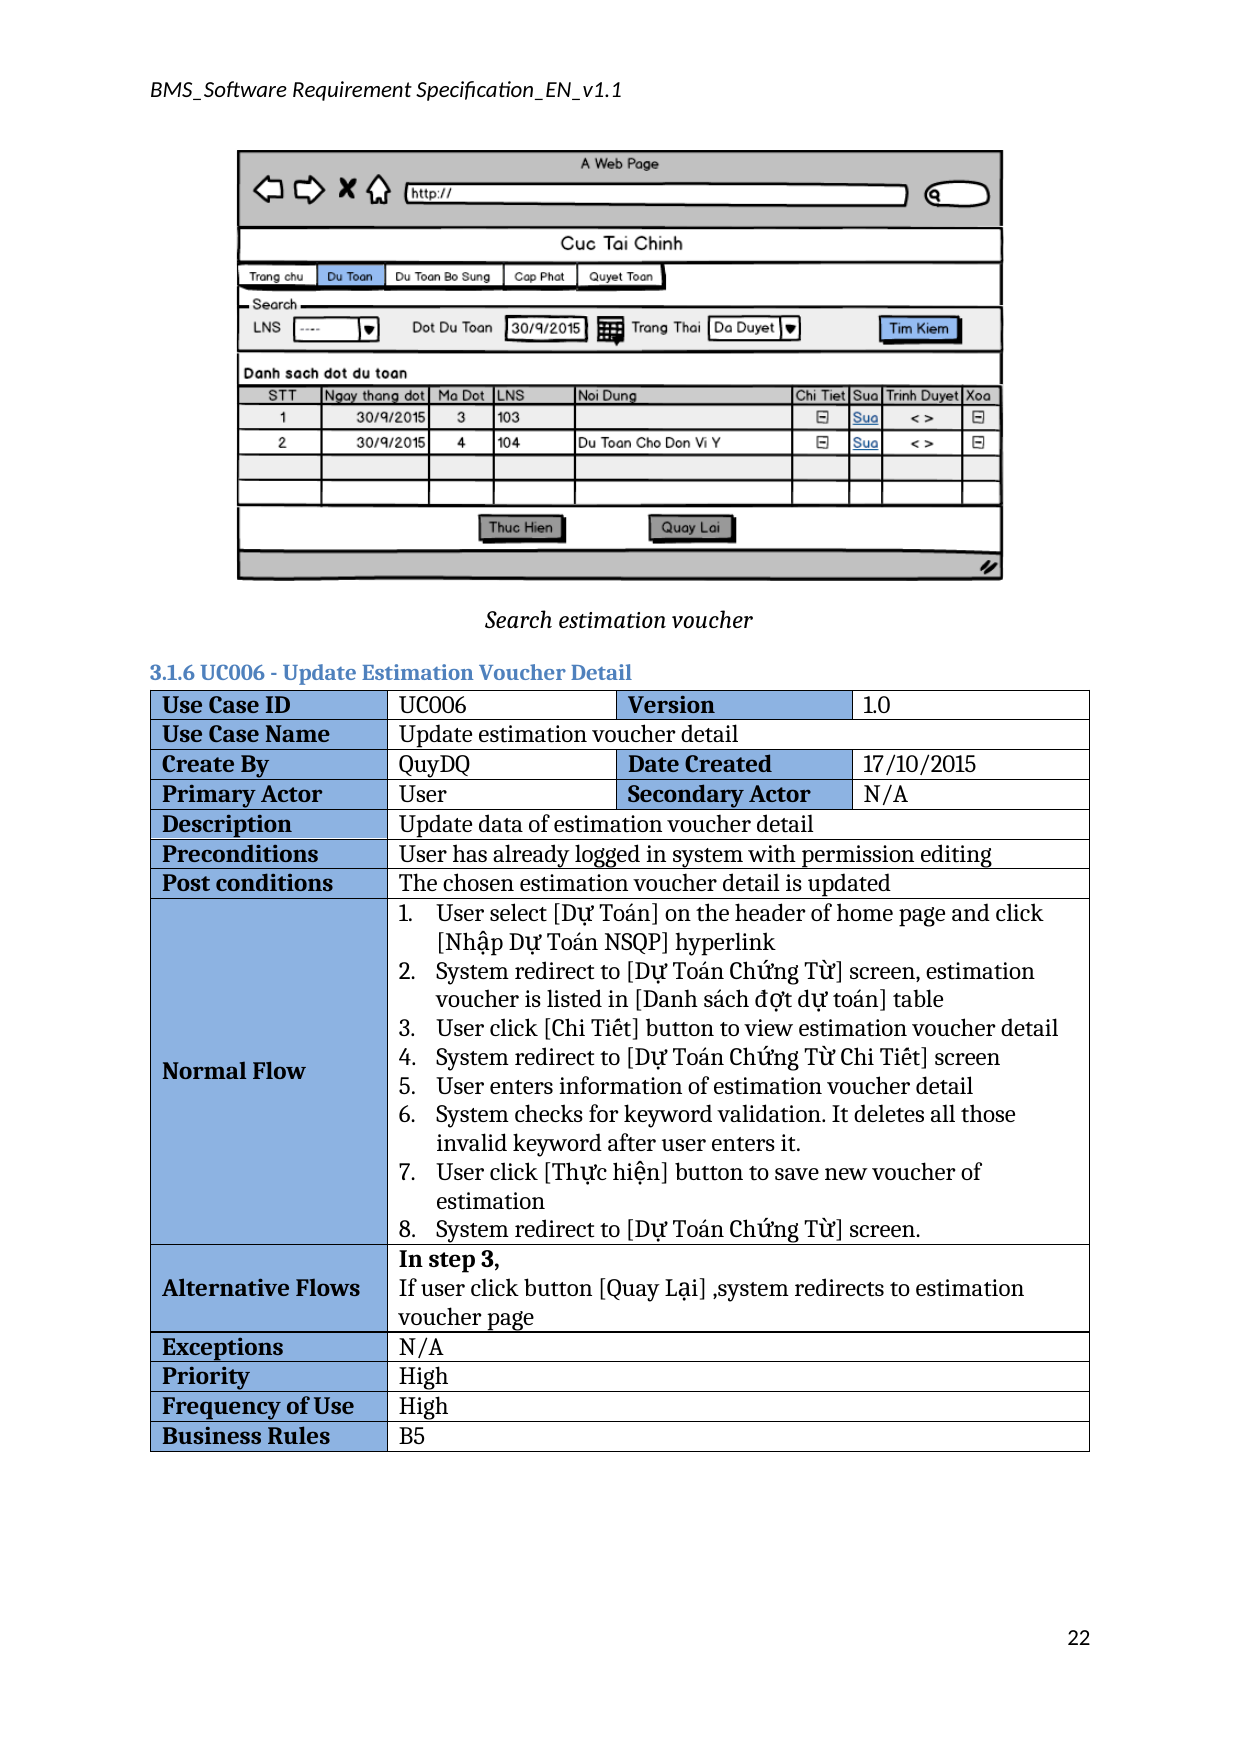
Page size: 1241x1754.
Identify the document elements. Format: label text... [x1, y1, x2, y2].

table_cell Post conditions [151, 869, 387, 898]
table_cell B5 [388, 1422, 1089, 1451]
table_cell Priority [151, 1362, 387, 1391]
table_cell Exceptions [151, 1333, 387, 1361]
table_cell In step 3, If user click button [Quay Lại] ,system redirects to estimation voucher page [388, 1245, 1089, 1331]
table_cell Frequency of Use [151, 1392, 387, 1421]
table_cell Business Rules [151, 1422, 387, 1451]
table_cell User select [Dự Toán] on the header of home page and click [Nhập Dự Toán NSQP] hyperlink System redirect to [Dự Toán Chứng Từ] screen, estimation voucher is listed in [Danh sách đợt dự toán] table User click [Chi Tiết] button to view estimation voucher detail System redirect to [Dự Toán Chứng Từ Chi Tiết] screen User enters information of estimation voucher detail System checks for keyword validation. It deletes all those invalid keyword after user enters it. User click [Thực hiện] button to save new voucher of estimation System redirect to [Dự Toán Chứng Từ] screen. [388, 899, 1089, 1244]
table_header 1.0 [853, 691, 1089, 719]
table_header UC006 [388, 691, 616, 719]
table_header Version [617, 691, 852, 719]
table_cell High [388, 1362, 1089, 1391]
table_cell Date Created [617, 750, 852, 779]
table_header Use Case ID [151, 691, 387, 719]
picture [236, 150, 1004, 581]
table_cell N/A [388, 1333, 1089, 1361]
table_cell Alternative Flows [151, 1245, 387, 1331]
table_cell Preconditions [151, 840, 387, 868]
table_cell Description [151, 810, 387, 838]
table_cell Use Case Name [151, 720, 387, 749]
table_cell Primary Actor [151, 780, 387, 809]
table_cell Normal Flow [151, 899, 387, 1244]
table_cell Update data of estimation voucher detail [388, 810, 1089, 838]
table_cell User has already logged in system with permission editing [388, 840, 1089, 868]
table_cell 17/10/2015 [853, 750, 1089, 779]
table_cell Secondary Actor [617, 780, 852, 809]
subtitle 3.1.6 UC006 - Update Estimation Voucher Detail [150, 659, 1090, 686]
table_cell High [388, 1392, 1089, 1421]
text Search estimation voucher [150, 606, 1090, 634]
table_cell Update estimation voucher detail [388, 720, 1089, 749]
table_cell Create By [151, 750, 387, 779]
table_cell User [388, 780, 616, 809]
table_cell The chosen estimation voucher detail is updated [388, 869, 1089, 898]
table_cell N/A [853, 780, 1089, 809]
table_cell QuyDQ [388, 750, 616, 779]
